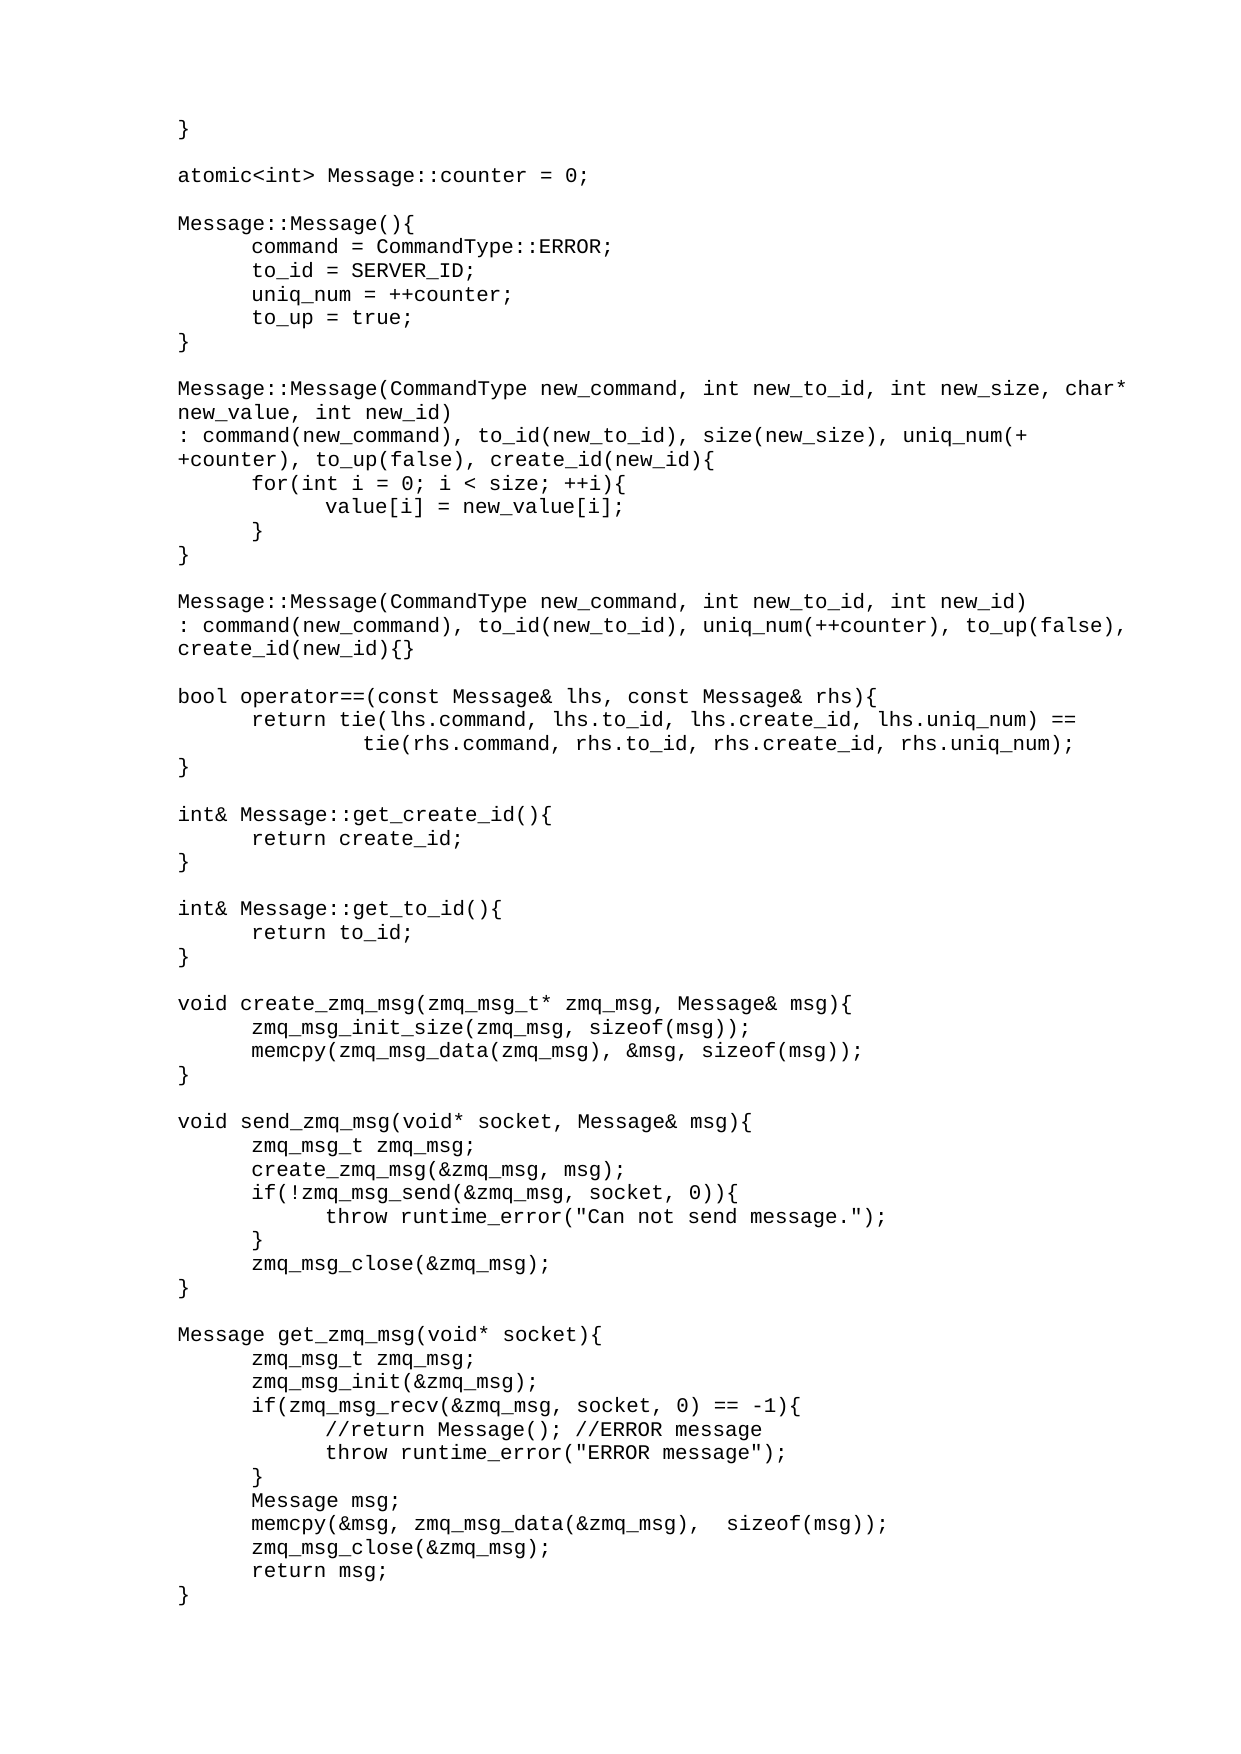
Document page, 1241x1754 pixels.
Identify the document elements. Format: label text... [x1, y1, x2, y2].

text : command(new_command), to_id(new_to_id), uniq_num(++counter), to_up(false), create_id(new_id){} [177, 615, 1152, 662]
text memcpy(zmq_msg_data(zmq_msg), &msg, sizeof(msg)); [177, 1040, 1152, 1064]
text void create_zmq_msg(zmq_msg_t* zmq_msg, Message& msg){ [177, 993, 1152, 1017]
text : command(new_command), to_id(new_to_id), size(new_size), uniq_num(++counter), to_up(false), create_id(new_id){ [177, 426, 1152, 473]
text zmq_msg_t zmq_msg; [177, 1135, 1152, 1158]
text zmq_msg_t zmq_msg; [177, 1348, 1152, 1371]
text tie(rhs.command, rhs.to_id, rhs.create_id, rhs.uniq_num); [177, 733, 1152, 757]
text } [177, 851, 1152, 875]
text return to_id; [177, 922, 1152, 946]
text } [177, 1466, 1152, 1489]
text throw runtime_error("Can not send message."); [177, 1206, 1152, 1229]
text } [177, 1584, 1152, 1608]
text Message get_zmq_msg(void* socket){ [177, 1324, 1152, 1348]
text zmq_msg_init(&zmq_msg); [177, 1371, 1152, 1395]
text return create_id; [177, 827, 1152, 851]
text } [177, 520, 1152, 544]
text memcpy(&msg, zmq_msg_data(&zmq_msg), sizeof(msg)); [177, 1513, 1152, 1537]
text atomic<int> Message::counter = 0; [177, 165, 1152, 189]
text uniq_num = ++counter; [177, 284, 1152, 307]
text bool operator==(const Message& lhs, const Message& rhs){ [177, 686, 1152, 709]
text Message::Message(CommandType new_command, int new_to_id, int new_id) [177, 591, 1152, 615]
text Message msg; [177, 1489, 1152, 1513]
text zmq_msg_close(&zmq_msg); [177, 1537, 1152, 1561]
text } [177, 544, 1152, 567]
text int& Message::get_to_id(){ [177, 898, 1152, 922]
text } [177, 1229, 1152, 1253]
text } [177, 757, 1152, 780]
text int& Message::get_create_id(){ [177, 804, 1152, 827]
text to_id = SERVER_ID; [177, 260, 1152, 284]
text } [177, 118, 1152, 142]
text } [177, 1277, 1152, 1300]
text throw runtime_error("ERROR message"); [177, 1442, 1152, 1466]
text if(!zmq_msg_send(&zmq_msg, socket, 0)){ [177, 1182, 1152, 1206]
text //return Message(); //ERROR message [177, 1419, 1152, 1442]
text return msg; [177, 1561, 1152, 1584]
text return tie(lhs.command, lhs.to_id, lhs.create_id, lhs.uniq_num) == [177, 709, 1152, 733]
text zmq_msg_close(&zmq_msg); [177, 1253, 1152, 1277]
text } [177, 1064, 1152, 1088]
text to_up = true; [177, 307, 1152, 331]
text zmq_msg_init_size(zmq_msg, sizeof(msg)); [177, 1017, 1152, 1040]
text create_zmq_msg(&zmq_msg, msg); [177, 1158, 1152, 1182]
text } [177, 331, 1152, 354]
text command = CommandType::ERROR; [177, 236, 1152, 260]
text Message::Message(CommandType new_command, int new_to_id, int new_size, char* new_value, int new_id) [177, 378, 1152, 426]
text void send_zmq_msg(void* socket, Message& msg){ [177, 1111, 1152, 1135]
text } [177, 946, 1152, 969]
text if(zmq_msg_recv(&zmq_msg, socket, 0) == -1){ [177, 1395, 1152, 1419]
text value[i] = new_value[i]; [177, 496, 1152, 520]
text for(int i = 0; i < size; ++i){ [177, 473, 1152, 496]
text Message::Message(){ [177, 213, 1152, 236]
